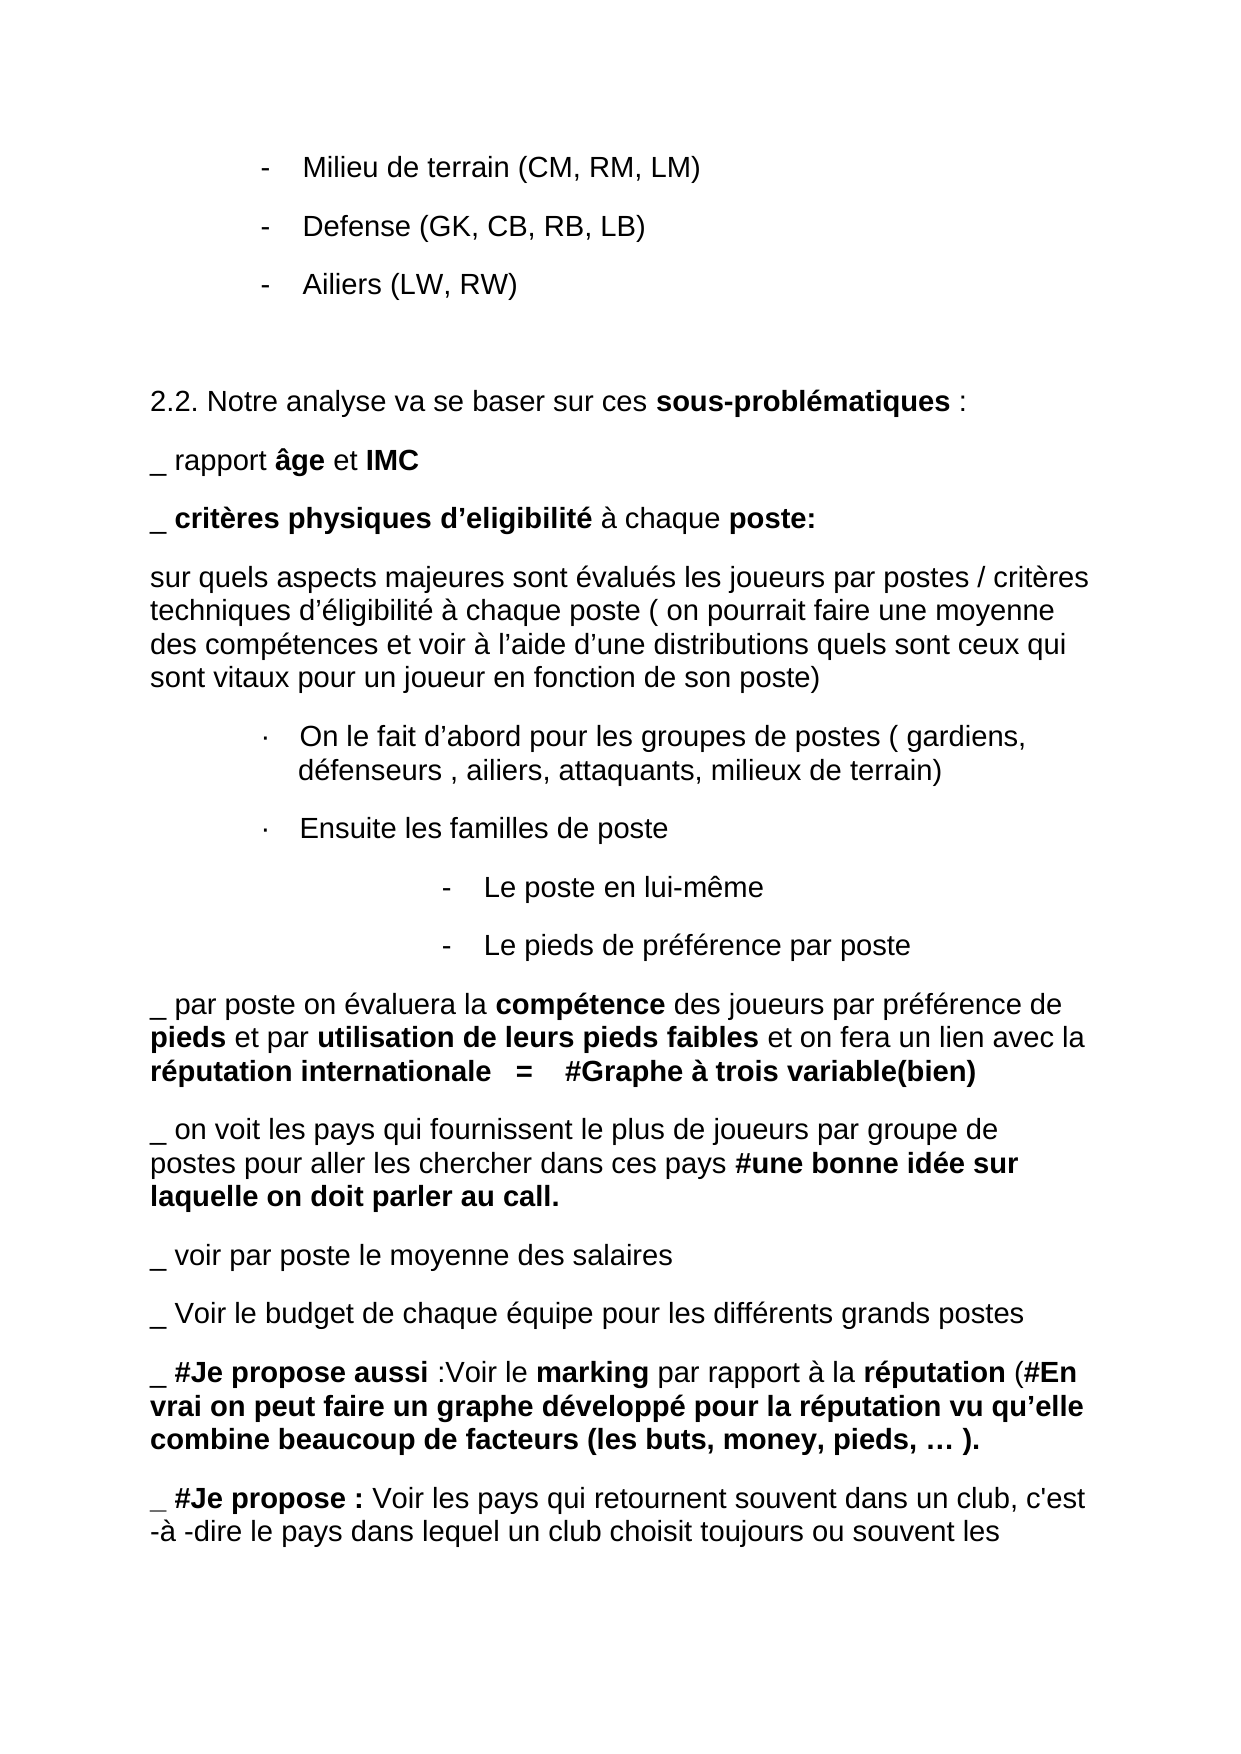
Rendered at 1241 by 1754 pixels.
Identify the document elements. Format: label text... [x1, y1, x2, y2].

text _ critères physiques d’eligibilité à chaque poste: [150, 501, 1090, 535]
text - Le pieds de préférence par poste [442, 928, 1090, 962]
text · On le fait d’abord pour les groupes de postes ( gardiens, défenseurs , ailiers, attaquants, milieux de terrain) [260, 719, 1090, 786]
text - Ailiers (LW, RW) [260, 267, 1090, 301]
text _ par poste on évaluera la compétence des joueurs par préférence de pieds et par utilisation de leurs pieds faibles et on fera un lien avec la réputation internationale = #Graphe à trois variable(bien) [150, 987, 1090, 1087]
text - Defense (GK, CB, RB, LB) [260, 208, 1090, 242]
text - Milieu de terrain (CM, RM, LM) [260, 150, 1090, 183]
text _ voir par poste le moyenne des salaires [150, 1238, 1090, 1271]
text _ Voir le budget de chaque équipe pour les différents grands postes [150, 1296, 1090, 1330]
text · Ensuite les familles de poste [260, 811, 1090, 844]
text _ #Je propose aussi :Voir le marking par rapport à la réputation (#En vrai on peut faire un graphe développé pour la réputation vu qu’elle combine beaucoup de facteurs (les buts, money, pieds, … ). [150, 1355, 1090, 1456]
text sur quels aspects majeures sont évalués les joueurs par postes / critères techniques d’éligibilité à chaque poste ( on pourrait faire une moyenne des compétences et voir à l’aide d’une distributions quels sont ceux qui sont vitaux pour un joueur en fonction de son poste) [150, 560, 1090, 694]
text 2.2. Notre analyse va se baser sur ces sous-problématiques : [150, 384, 1090, 418]
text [150, 1481, 1090, 1548]
text _ on voit les pays qui fournissent le plus de joueurs par groupe de postes pour aller les chercher dans ces pays #une bonne idée sur laquelle on doit parler au call. [150, 1112, 1090, 1213]
text _ rapport âge et IMC [150, 443, 1090, 476]
text - Le poste en lui-même [442, 869, 1090, 903]
